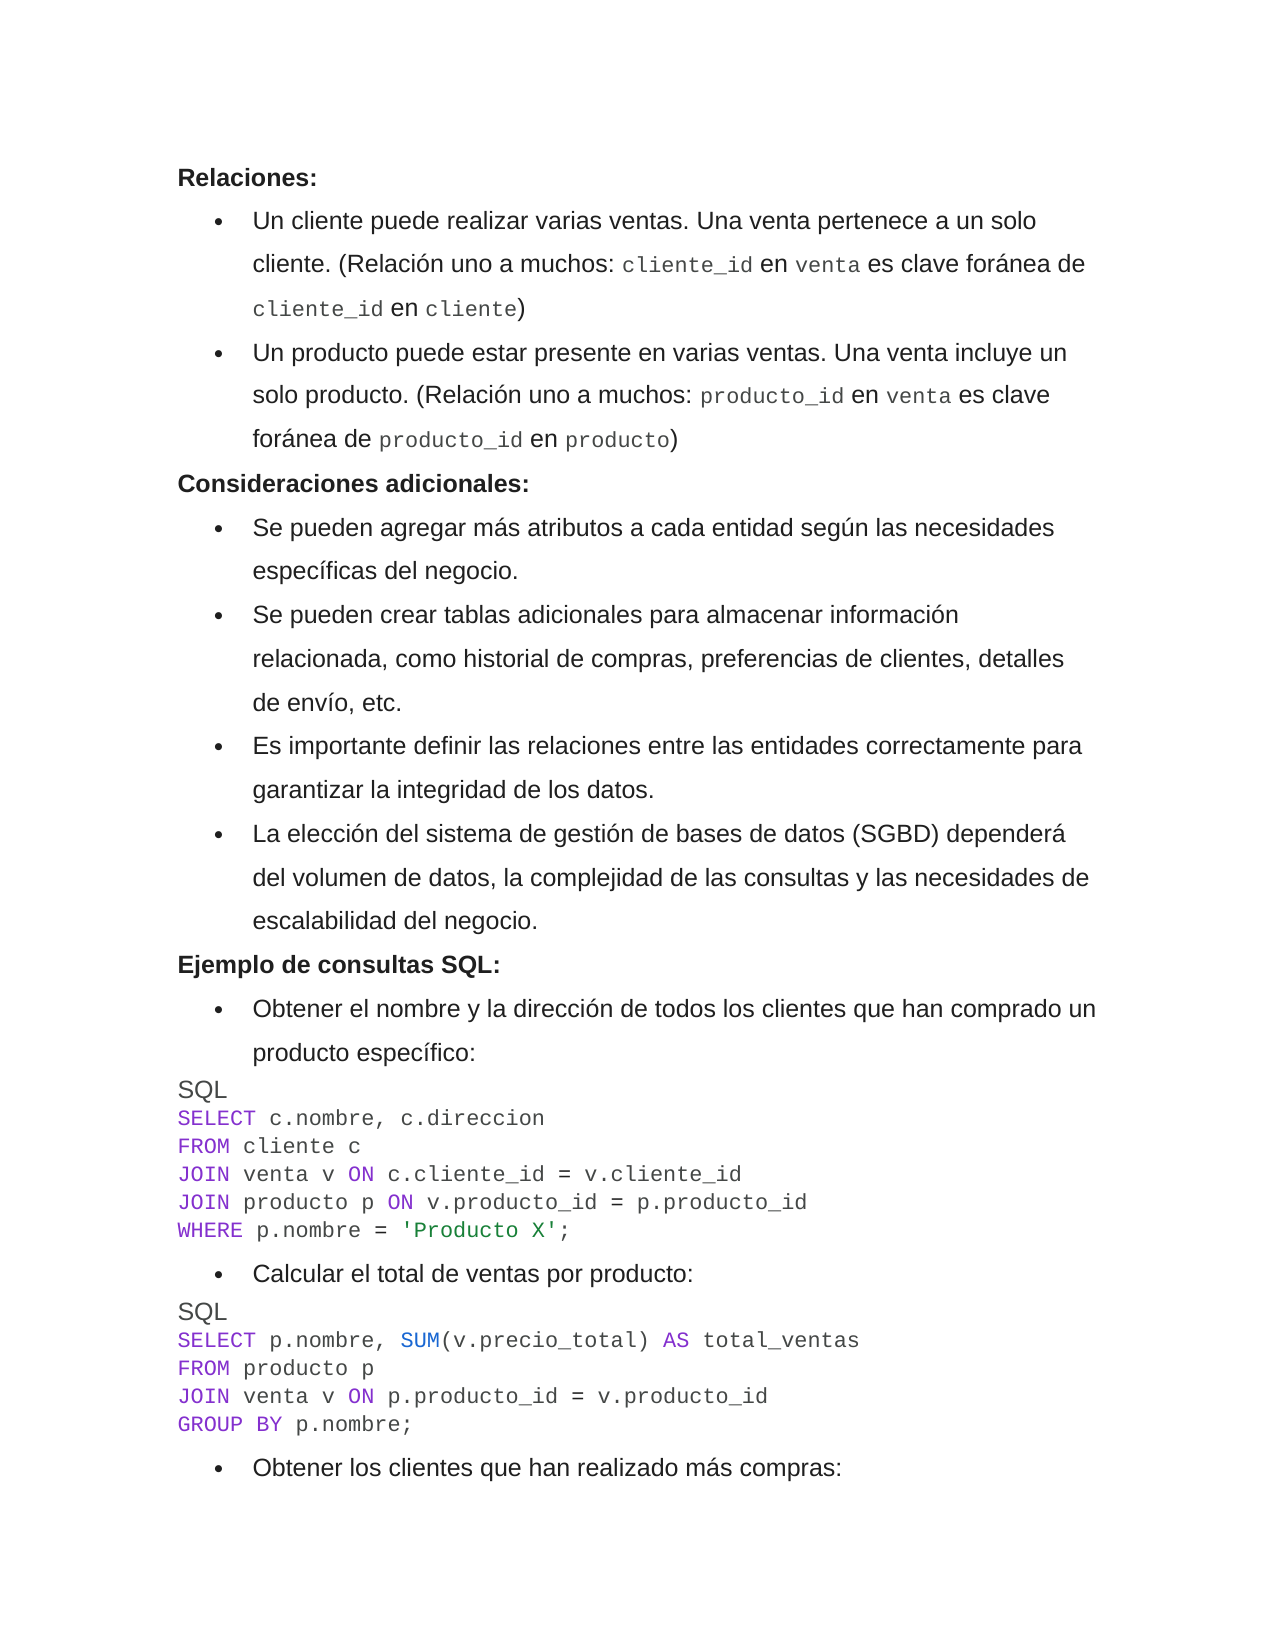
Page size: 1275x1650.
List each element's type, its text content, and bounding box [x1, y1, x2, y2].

list Un producto puede estar presente en varias ventas. Una venta incluye un solo producto. (Relación uno a muchos: producto_id en venta es clave foránea de producto_id en producto) [215, 323, 1098, 454]
list Se pueden agregar más atributos a cada entidad según las necesidades específicas del negocio. [215, 498, 1098, 585]
text SQL [177, 1066, 1098, 1104]
text JOIN producto p ON v.producto_id = p.producto_id [177, 1188, 1098, 1216]
text Consideraciones adicionales: [177, 454, 1098, 498]
text FROM cliente c [177, 1132, 1098, 1160]
list Obtener el nombre y la dirección de todos los clientes que han comprado un producto específico: [215, 979, 1098, 1066]
text Ejemplo de consultas SQL: [177, 935, 1098, 979]
text SELECT c.nombre, c.direccion [177, 1104, 1098, 1132]
text SELECT p.nombre, SUM(v.precio_total) AS total_ventas [177, 1326, 1098, 1354]
list Un cliente puede realizar varias ventas. Una venta pertenece a un solo cliente. (Relación uno a muchos: cliente_id en venta es clave foránea de cliente_id en cliente) [215, 191, 1098, 323]
text JOIN venta v ON c.cliente_id = v.cliente_id [177, 1160, 1098, 1188]
list Se pueden crear tablas adicionales para almacenar información relacionada, como historial de compras, preferencias de clientes, detalles de envío, etc. [215, 585, 1098, 716]
text GROUP BY p.nombre; [177, 1410, 1098, 1438]
list Calcular el total de ventas por producto: [215, 1244, 1098, 1288]
list Obtener los clientes que han realizado más compras: [215, 1438, 1098, 1482]
text Relaciones: [177, 148, 1098, 191]
text WHERE p.nombre = 'Producto X'; [177, 1216, 1098, 1244]
list La elección del sistema de gestión de bases de datos (SGBD) dependerá del volumen de datos, la complejidad de las consultas y las necesidades de escalabilidad del negocio. [215, 804, 1098, 935]
text FROM producto p [177, 1354, 1098, 1382]
text SQL [177, 1288, 1098, 1326]
list Es importante definir las relaciones entre las entidades correctamente para garantizar la integridad de los datos. [215, 716, 1098, 804]
text JOIN venta v ON p.producto_id = v.producto_id [177, 1382, 1098, 1410]
